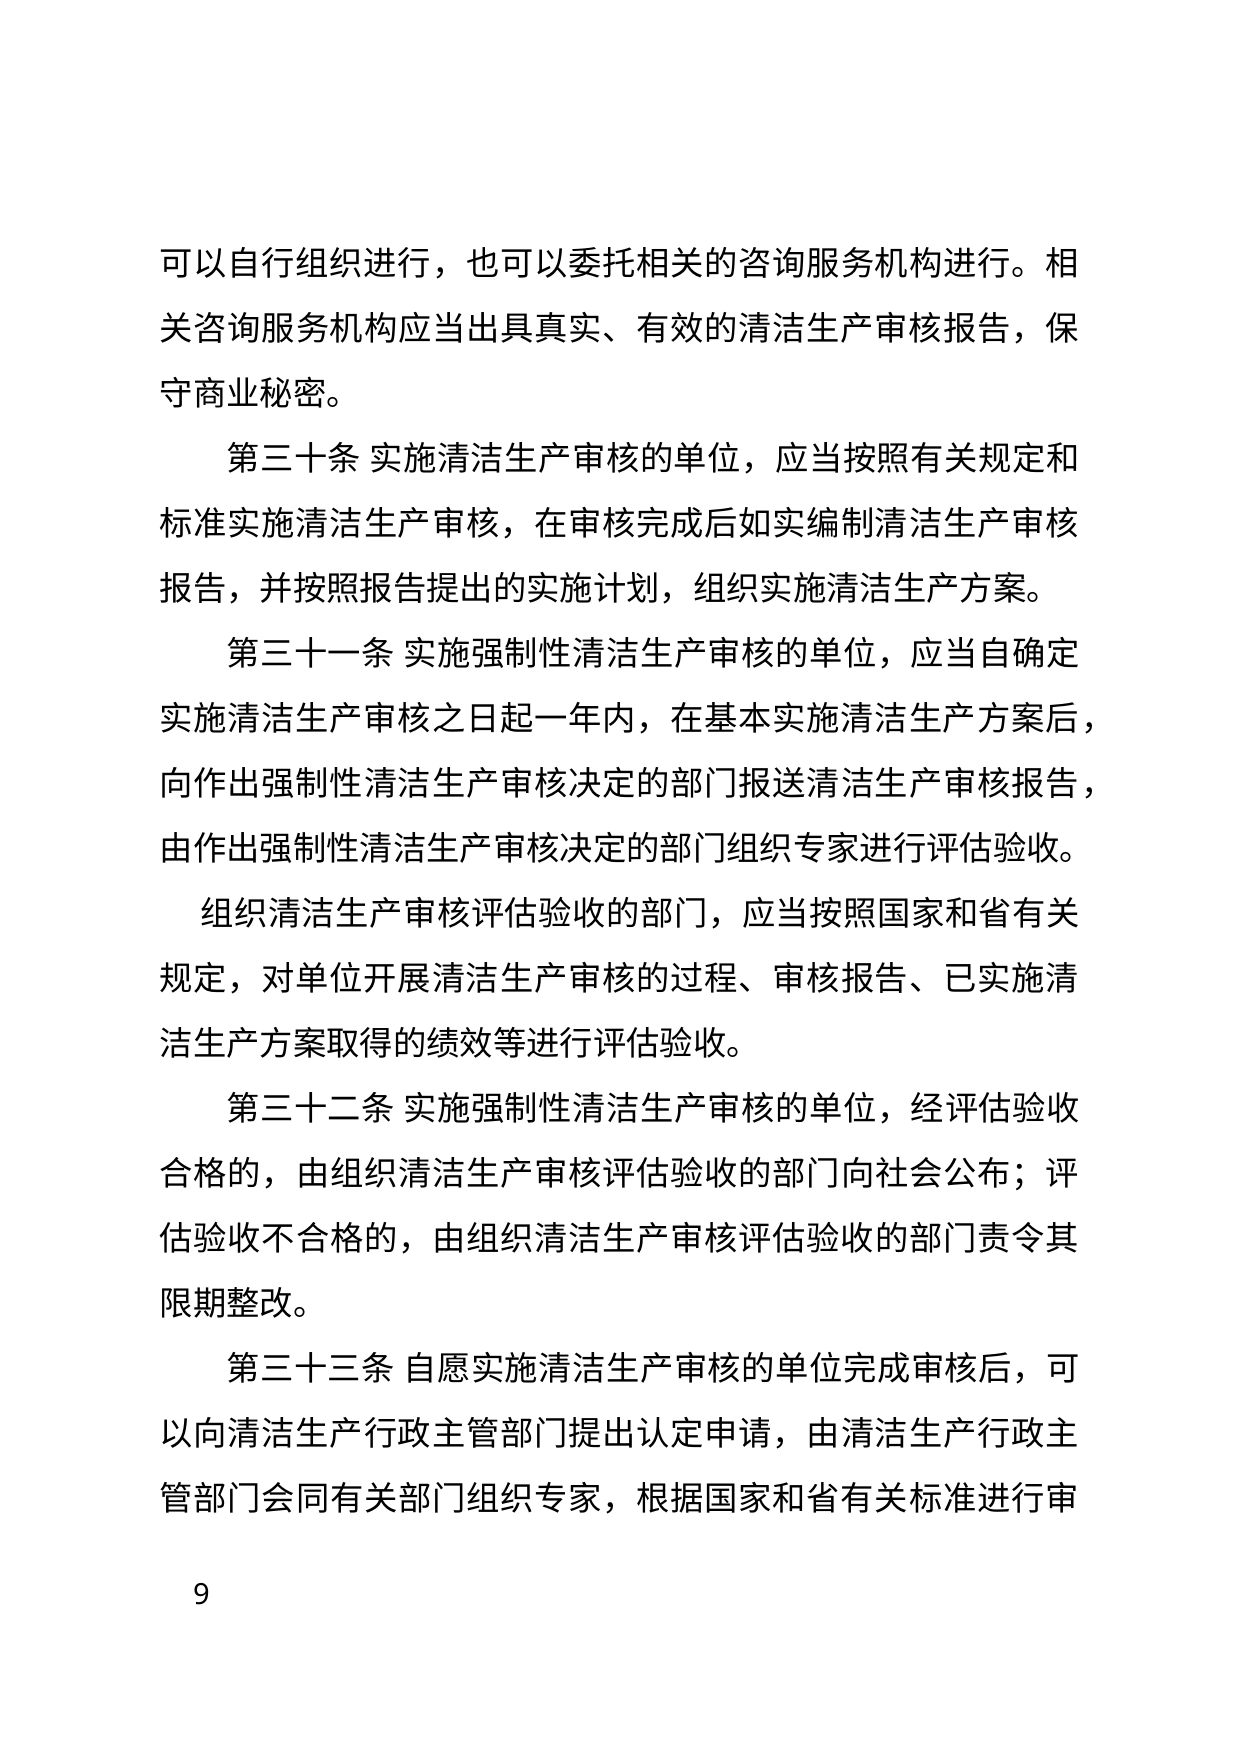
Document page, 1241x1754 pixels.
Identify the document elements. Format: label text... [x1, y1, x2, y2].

text 第三十二条 实施强制性清洁生产审核的单位，经评估验收合格的，由组织清洁生产审核评估验收的部门向社会公布；评估验收不合格的，由组织清洁生产审核评估验收的部门责令其限期整改。 [159, 1073, 1081, 1333]
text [159, 1333, 1081, 1528]
text 组织清洁生产审核评估验收的部门，应当按照国家和省有关规定，对单位开展清洁生产审核的过程、审核报告、已实施清洁生产方案取得的绩效等进行评估验收。 [159, 878, 1081, 1073]
text 第三十条 实施清洁生产审核的单位，应当按照有关规定和标准实施清洁生产审核，在审核完成后如实编制清洁生产审核报告，并按照报告提出的实施计划，组织实施清洁生产方案。 [159, 423, 1081, 618]
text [159, 228, 1081, 423]
text 第三十一条 实施强制性清洁生产审核的单位，应当自确定实施清洁生产审核之日起一年内，在基本实施清洁生产方案后，向作出强制性清洁生产审核决定的部门报送清洁生产审核报告，由作出强制性清洁生产审核决定的部门组织专家进行评估验收。 [159, 618, 1081, 878]
